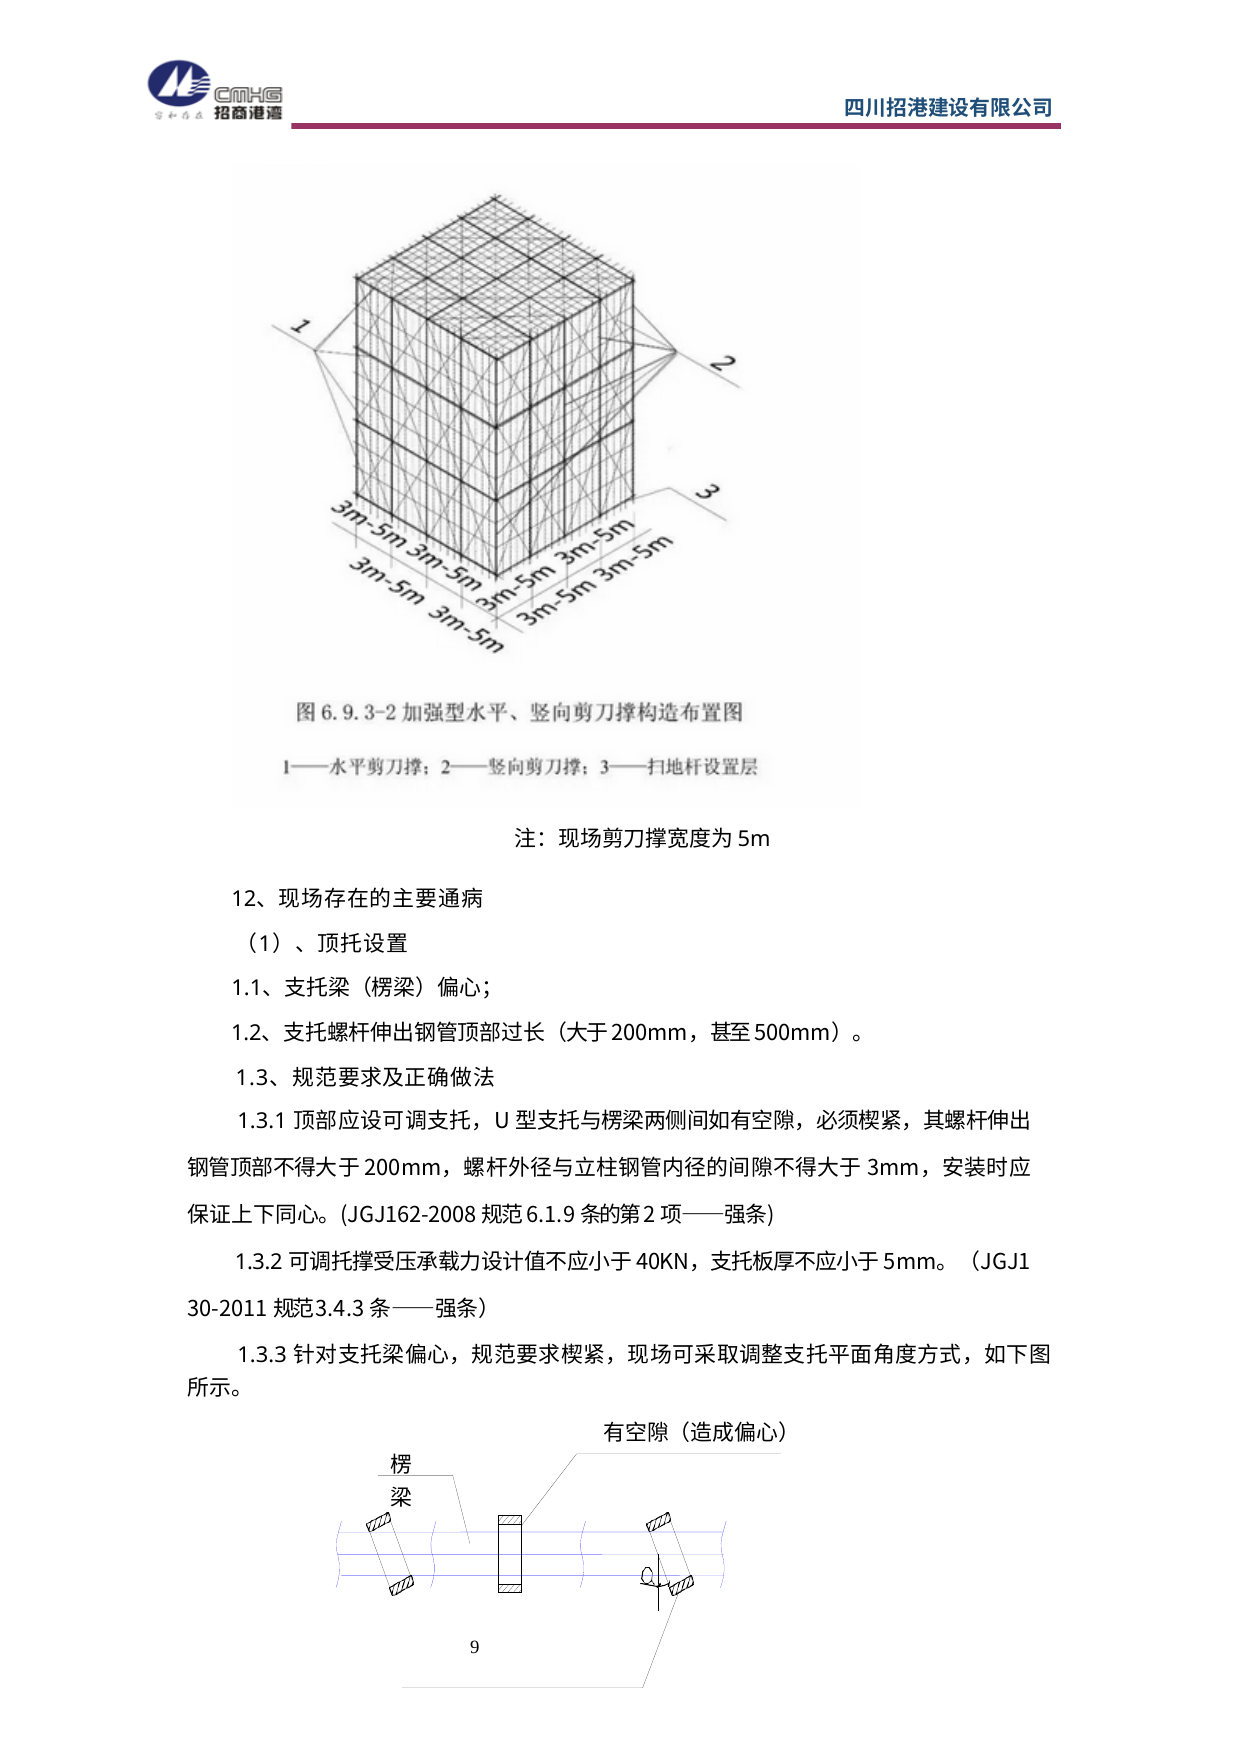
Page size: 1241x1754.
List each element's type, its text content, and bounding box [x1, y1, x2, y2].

list 1.1、支托梁（楞梁）偏心； [187, 969, 1053, 1002]
text 注：现场剪刀撑宽度为5m [187, 821, 1053, 853]
list 1.3、规范要求及正确做法 [187, 1059, 1053, 1092]
picture [640, 1567, 694, 1596]
text 1.3.3 针对支托梁偏心，规范要求楔紧，现场可采取调整支托平面角度方式，如下图所示。 [187, 1337, 1053, 1402]
picture [232, 164, 861, 809]
text 有空隙（造成偏心） [187, 1414, 946, 1447]
list 1.3.1 顶部应设可调支托，U 型支托与楞梁两侧间如有空隙，必须楔紧，其螺杆伸出钢管顶部不得大于 200mm，螺杆外径与立柱钢管内径的间隙不得大于 3mm，安装时应保证上下同心。(JGJ162-2008 规范 6.1.9 条的第 2 项——强条) [187, 1102, 1031, 1229]
list 1.3.2 可调托撑受压承载力设计值不应小于 40KN，支托板厚不应小于 5mm。（JGJ130-2011 规范 3.4.3 条——强条） [187, 1243, 1031, 1323]
picture [126, 52, 292, 134]
picture [389, 1575, 414, 1596]
list 1.2、支托螺杆伸出钢管顶部过长（大于 200mm，甚至 500mm）。 [187, 1014, 1053, 1047]
picture [646, 1512, 671, 1532]
text 楞梁 [380, 1447, 423, 1512]
list 12、现场存在的主要通病 [187, 881, 1053, 913]
picture [366, 1512, 391, 1532]
list （1）、顶托设置 [187, 926, 1053, 959]
